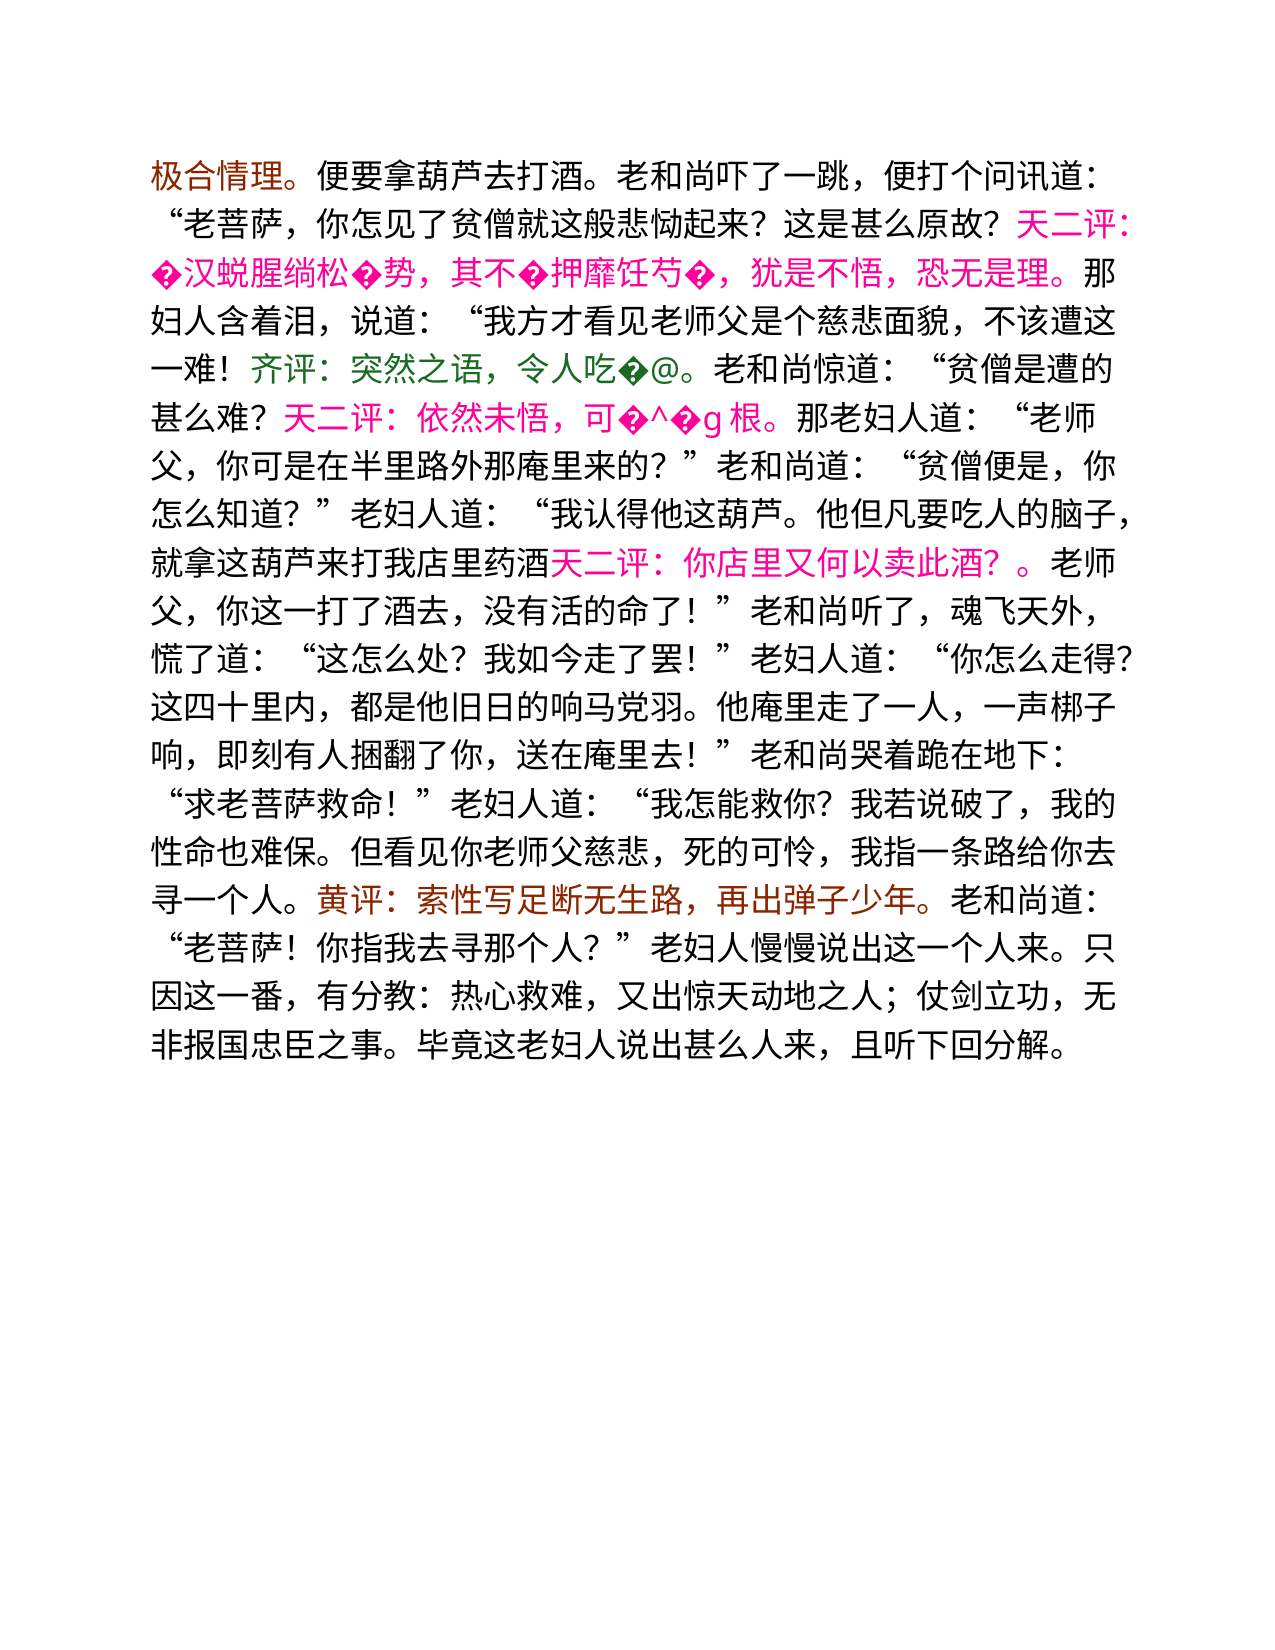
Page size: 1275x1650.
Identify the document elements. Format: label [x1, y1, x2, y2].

text [150, 150, 1125, 332]
